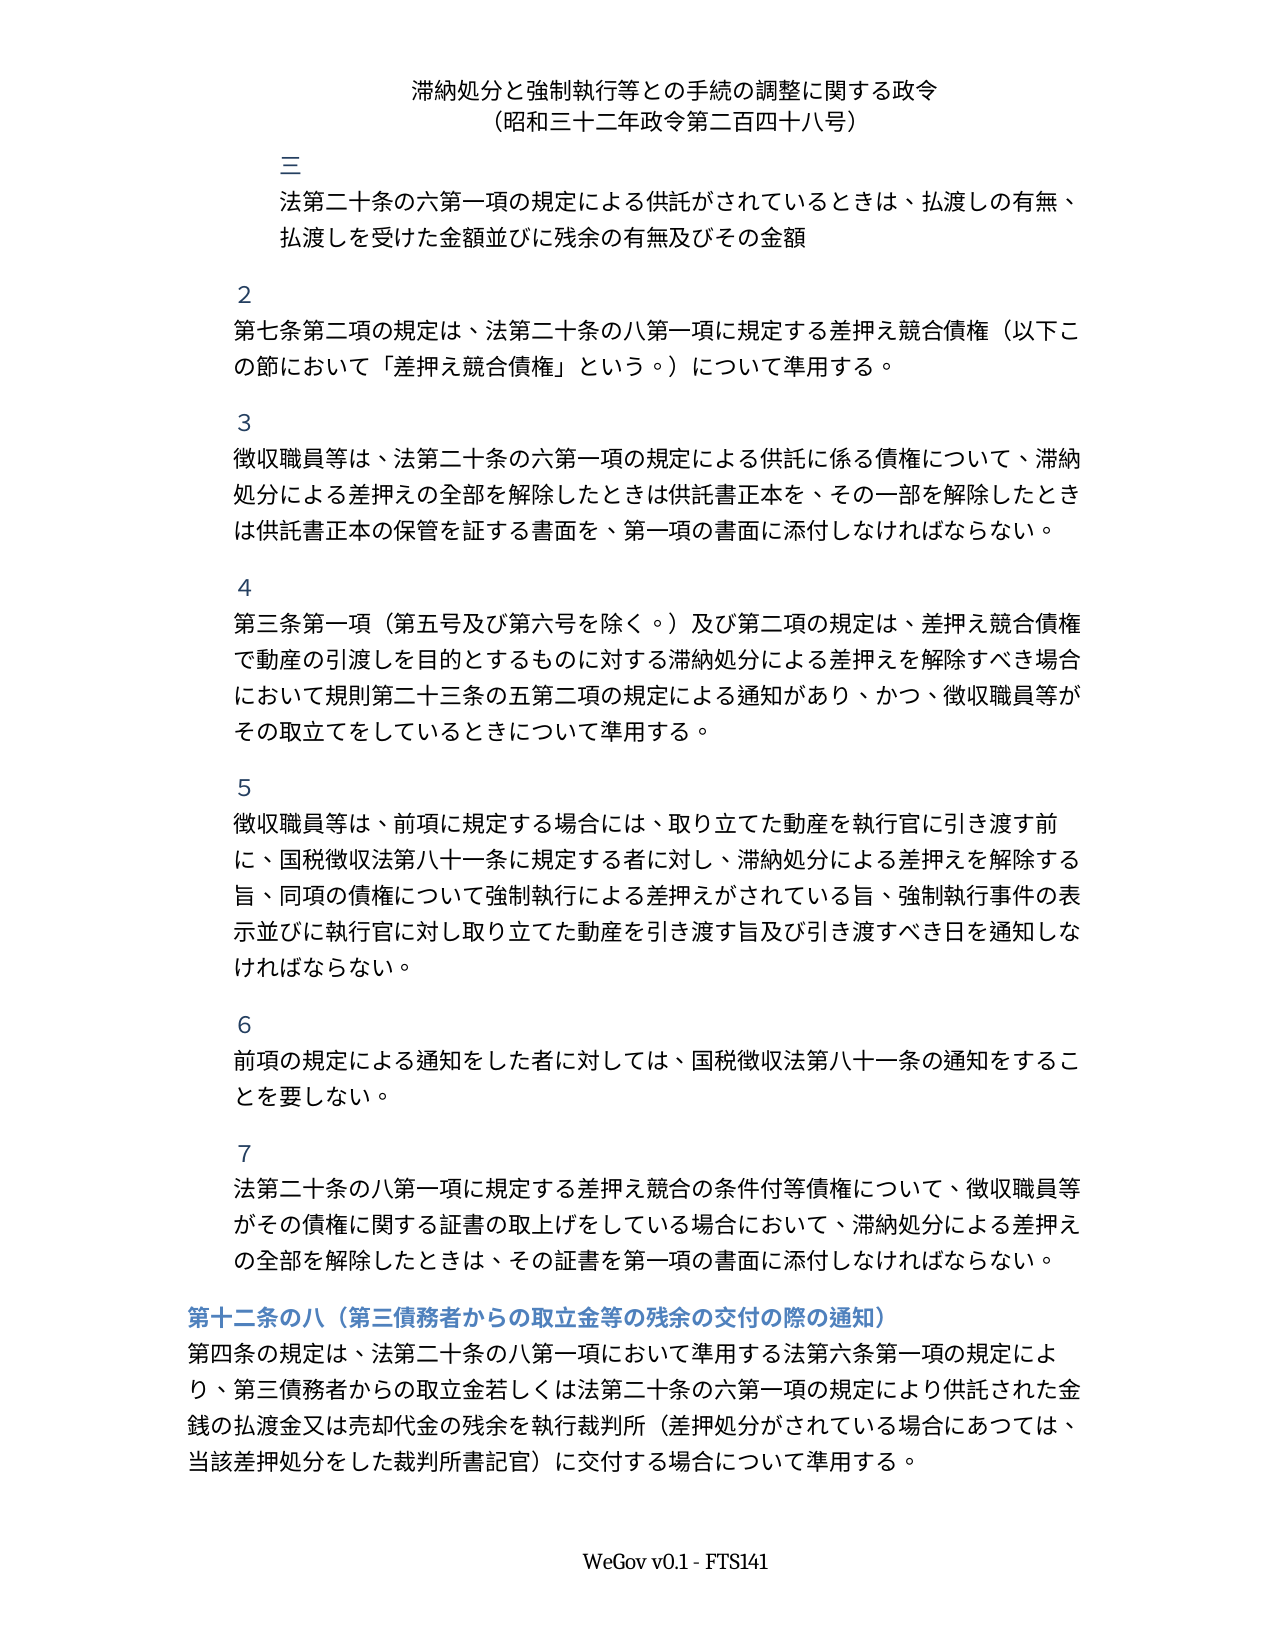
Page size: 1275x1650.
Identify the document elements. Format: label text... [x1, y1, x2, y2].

subtitle ３ [233, 407, 1087, 438]
text 前項の規定による通知をした者に対しては、国税徴収法第八十一条の通知をすることを要しない。 [233, 1045, 1087, 1112]
subtitle ５ [233, 772, 1087, 804]
text 法第二十条の八第一項に規定する差押え競合の条件付等債権について、徴収職員等がその債権に関する証書の取上げをしている場合において、滞納処分による差押えの全部を解除したときは、その証書を第一項の書面に添付しなければならない。 [233, 1173, 1087, 1277]
subtitle 三 [279, 150, 1087, 181]
text 徴収職員等は、前項に規定する場合には、取り立てた動産を執行官に引き渡す前に、国税徴収法第八十一条に規定する者に対し、滞納処分による差押えを解除する旨、同項の債権について強制執行による差押えがされている旨、強制執行事件の表示並びに執行官に対し取り立てた動産を引き渡す旨及び引き渡すべき日を通知しなければならない。 [233, 808, 1087, 983]
subtitle 第十二条の八（第三債務者からの取立金等の残余の交付の際の通知） [187, 1302, 1087, 1333]
subtitle ６ [233, 1009, 1087, 1040]
subtitle ２ [233, 279, 1087, 310]
subtitle ７ [233, 1137, 1087, 1169]
text 第三条第一項（第五号及び第六号を除く。）及び第二項の規定は、差押え競合債権で動産の引渡しを目的とするものに対する滞納処分による差押えを解除すべき場合において規則第二十三条の五第二項の規定による通知があり、かつ、徴収職員等がその取立てをしているときについて準用する。 [233, 608, 1087, 747]
text 徴収職員等は、法第二十条の六第一項の規定による供託に係る債権について、滞納処分による差押えの全部を解除したときは供託書正本を、その一部を解除したときは供託書正本の保管を証する書面を、第一項の書面に添付しなければならない。 [233, 443, 1087, 546]
subtitle ４ [233, 572, 1087, 603]
text 法第二十条の六第一項の規定による供託がされているときは、払渡しの有無、払渡しを受けた金額並びに残余の有無及びその金額 [279, 186, 1087, 253]
text 第七条第二項の規定は、法第二十条の八第一項に規定する差押え競合債権（以下この節において「差押え競合債権」という。）について準用する。 [233, 314, 1087, 382]
text 第四条の規定は、法第二十条の八第一項において準用する法第六条第一項の規定により、第三債務者からの取立金若しくは法第二十条の六第一項の規定により供託された金銭の払渡金又は売却代金の残余を執行裁判所（差押処分がされている場合にあつては、当該差押処分をした裁判所書記官）に交付する場合について準用する。 [187, 1338, 1087, 1477]
